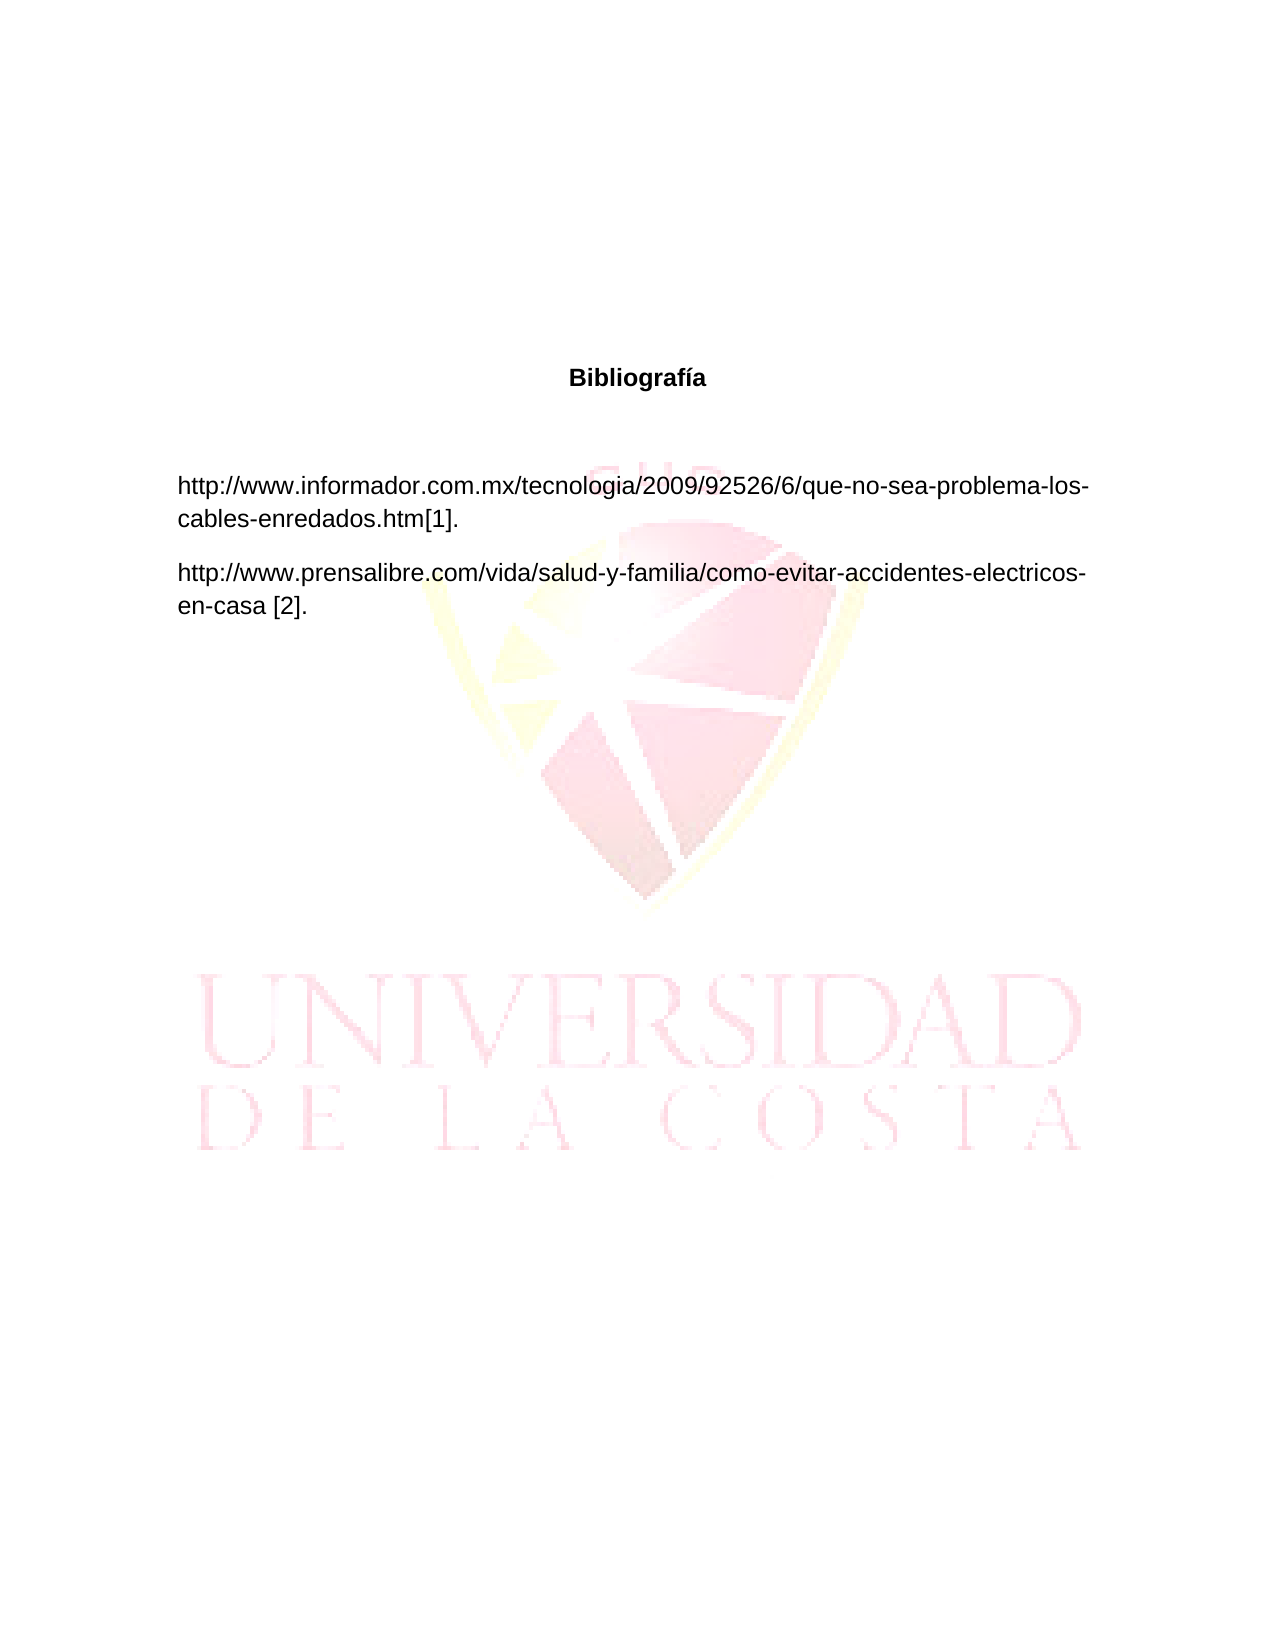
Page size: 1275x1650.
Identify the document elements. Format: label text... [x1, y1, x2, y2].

text Bibliografía [177, 363, 1098, 392]
text http://www.informador.com.mx/tecnologia/2009/92526/6/que-no-sea-problema-los-cables-enredados.htm[1]. [177, 471, 1098, 532]
text http://www.prensalibre.com/vida/salud-y-familia/como-evitar-accidentes-electricos-en-casa [2]. [177, 558, 1098, 619]
